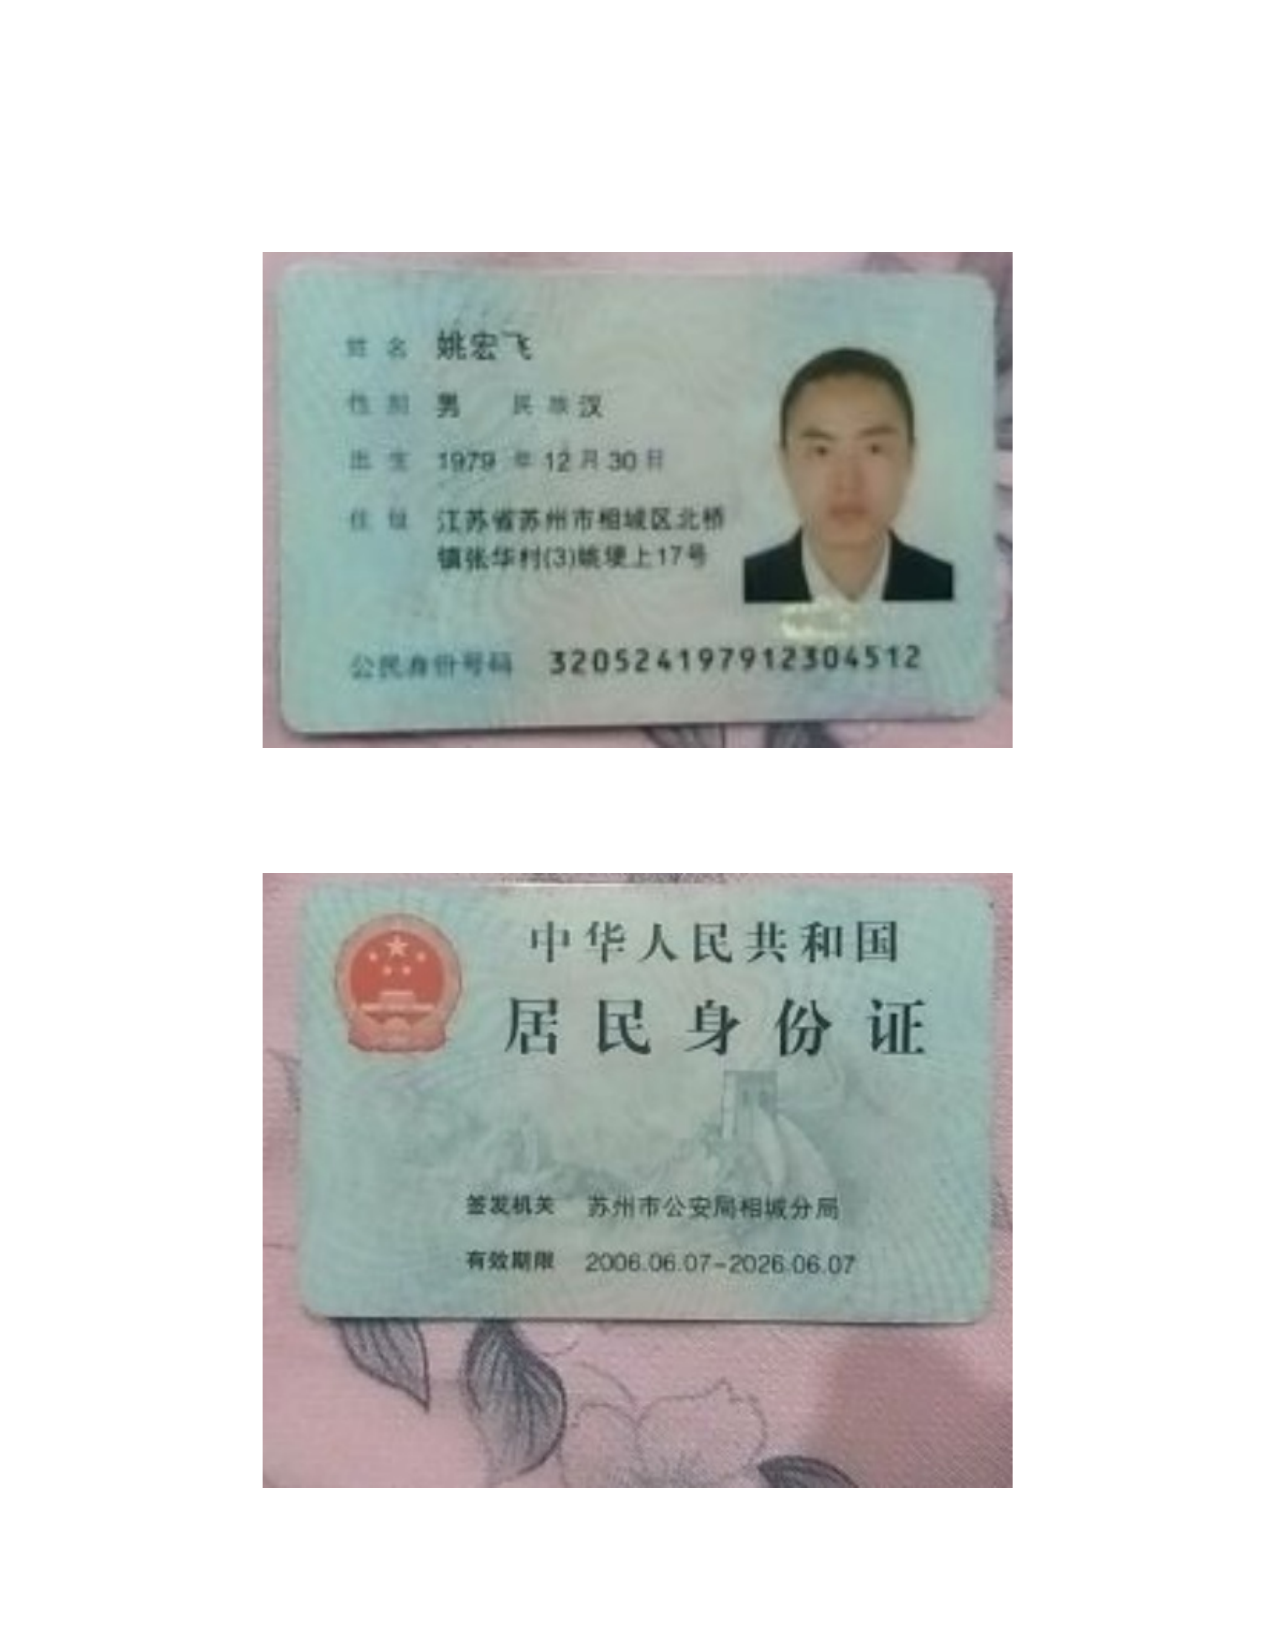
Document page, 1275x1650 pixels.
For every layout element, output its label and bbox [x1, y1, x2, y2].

picture [262, 252, 1013, 748]
picture [262, 873, 1013, 1488]
